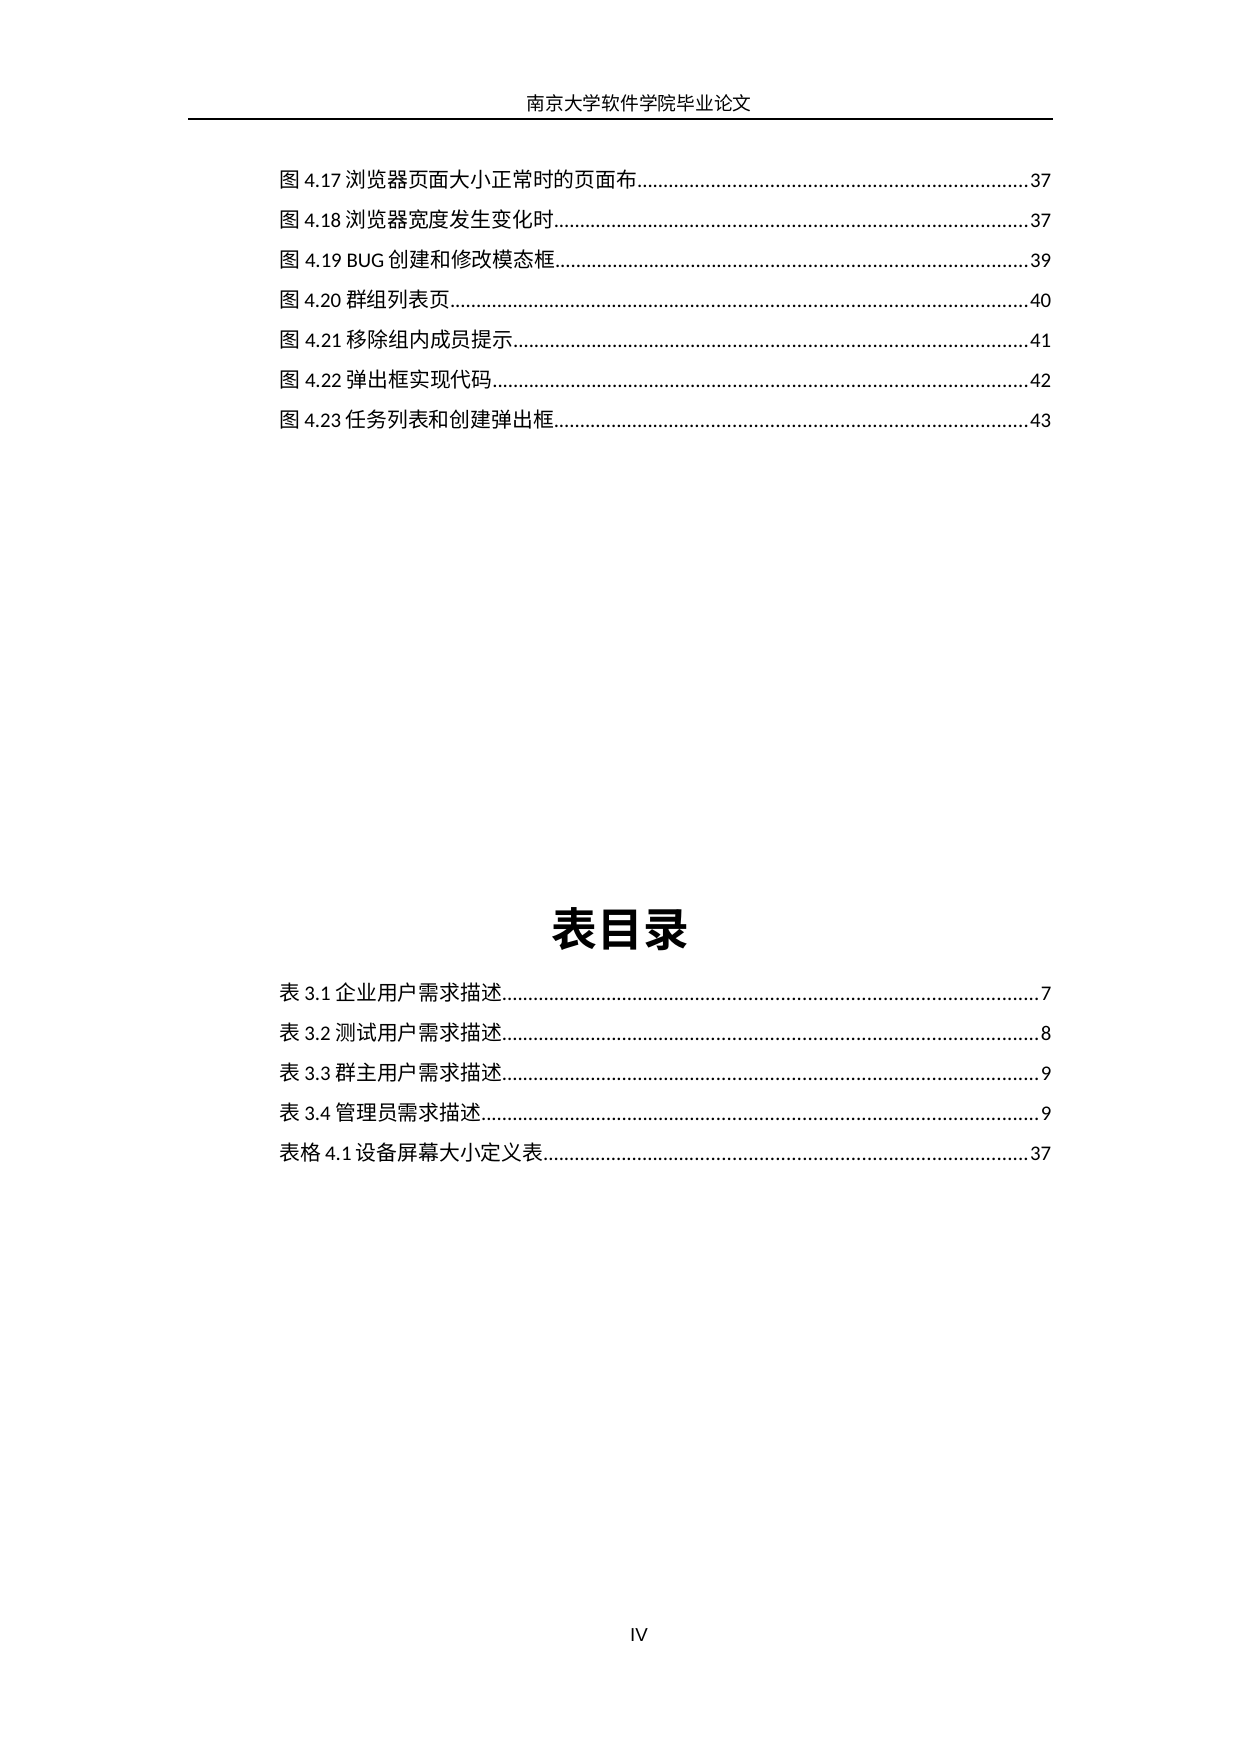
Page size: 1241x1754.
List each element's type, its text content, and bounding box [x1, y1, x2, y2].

text 表3.3 群主用户需求描述 9 [237, 1055, 1053, 1088]
subtitle 表目录 [187, 878, 1053, 975]
text 图 4.19 bug创建和修改模态框 39 [237, 242, 1053, 274]
text 表格4.1设备屏幕大小定义表 37 [237, 1135, 1053, 1168]
text 表3.2 测试用户需求描述 8 [237, 1015, 1053, 1048]
text 图 4.21 移除组内成员提示 41 [237, 322, 1053, 354]
text 表3.4 管理员需求描述 9 [237, 1095, 1053, 1128]
text 图4.18浏览器宽度发生变化时 37 [237, 202, 1053, 234]
text 图 4.22 弹出框实现代码 42 [237, 362, 1053, 394]
text 图4.23任务列表和创建弹出框 43 [237, 402, 1053, 434]
text 图4.20 群组列表页 40 [237, 282, 1053, 314]
text 图4.17浏览器页面大小正常时的页面布 37 [237, 162, 1053, 194]
text 表3.1 企业用户需求描述 7 [237, 975, 1053, 1008]
